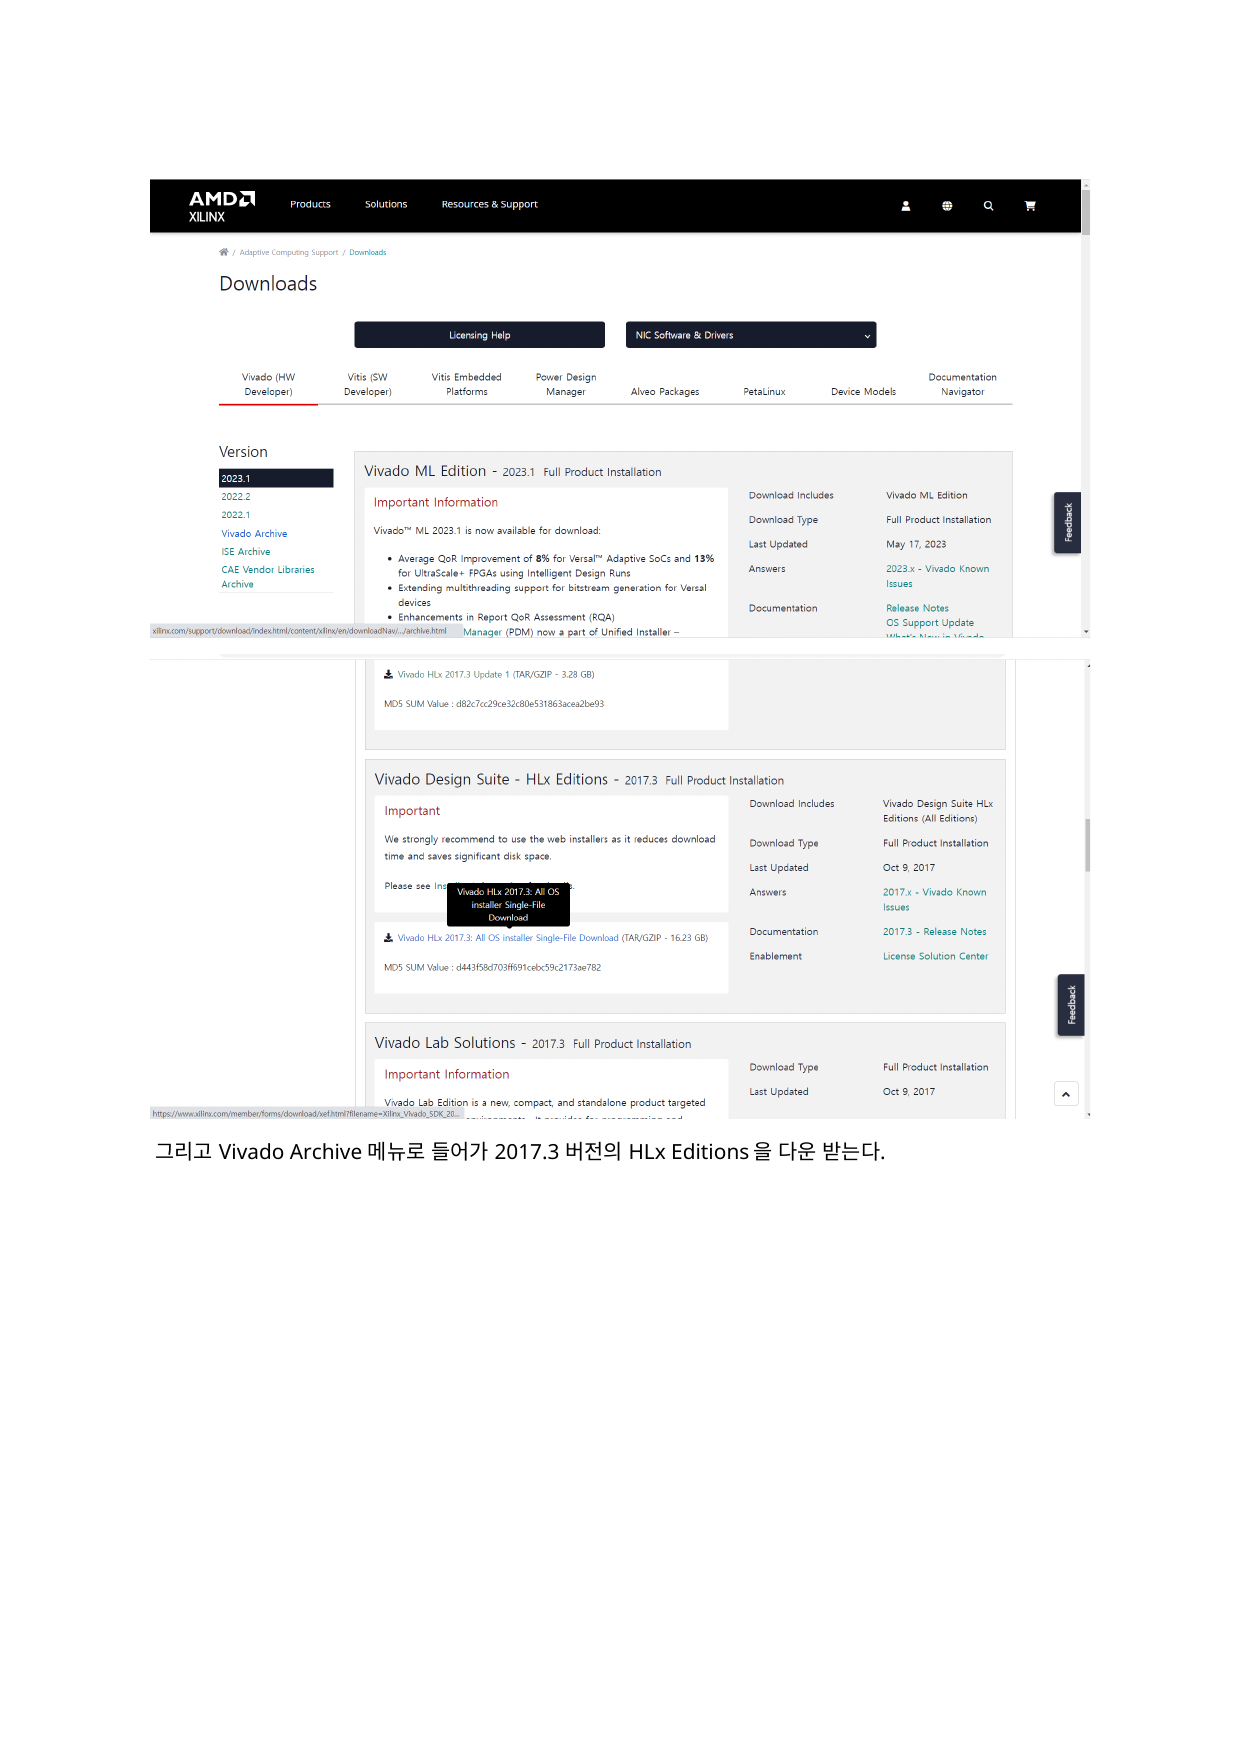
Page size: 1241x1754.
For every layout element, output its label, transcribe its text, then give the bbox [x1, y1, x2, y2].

picture [150, 654, 1091, 1119]
picture [150, 177, 1091, 638]
text 그리고 Vivado Archive 메뉴로 들어가 2017.3 버전의 HLx Editions을 다운 받는다. [150, 1136, 1090, 1166]
